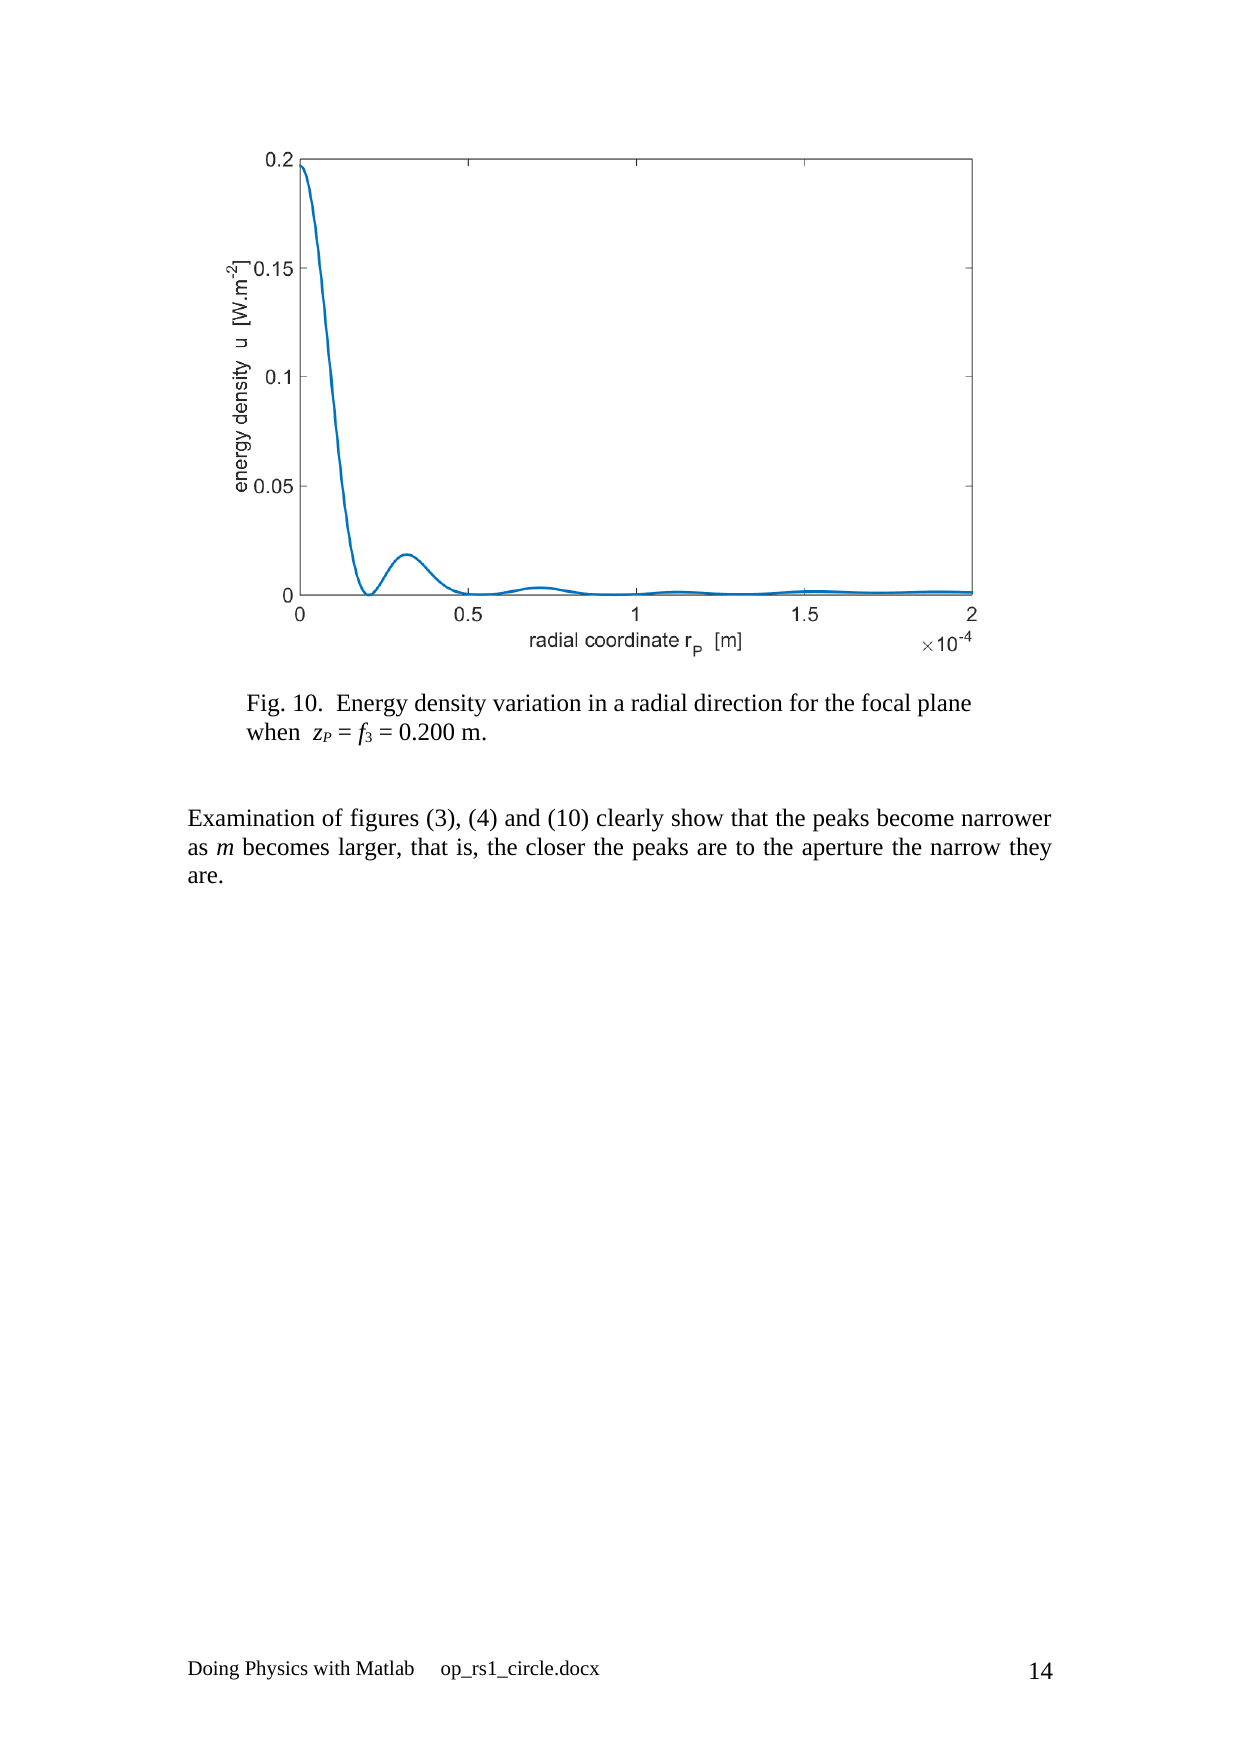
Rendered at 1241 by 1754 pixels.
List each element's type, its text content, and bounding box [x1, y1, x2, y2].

text Fig. 10. Energy density variation in a radial direction for the focal plane when zP = f3 = 0.200 m. [246, 688, 984, 746]
text Examination of figures (3), (4) and (10) clearly show that the peaks become narrower as m becomes larger, that is, the closer the peaks are to the aperture the narrow they are. [187, 803, 1053, 889]
picture [187, 118, 1053, 660]
